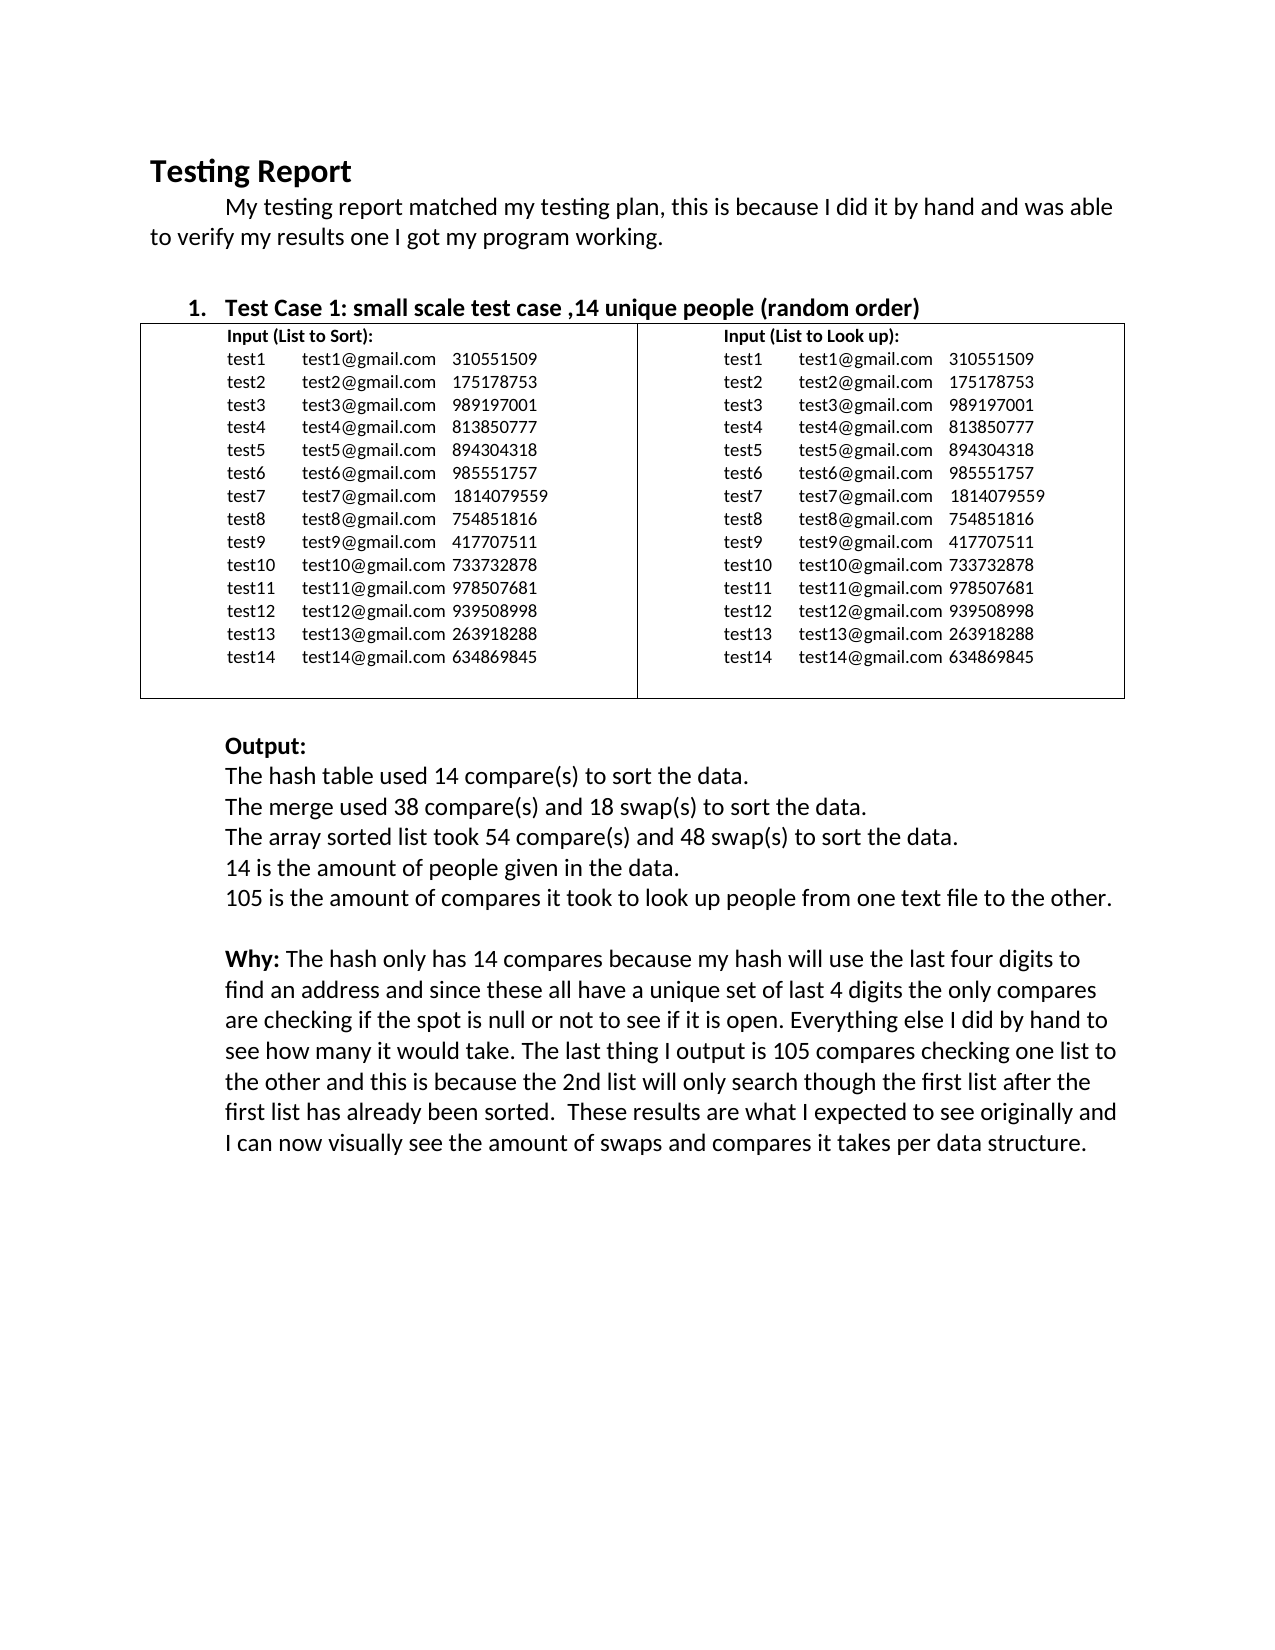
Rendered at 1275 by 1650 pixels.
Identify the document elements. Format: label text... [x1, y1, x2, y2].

list Test Case 1: small scale test case ,14 unique people (random order) [187, 292, 1125, 323]
text The merge used 38 compare(s) and 18 swap(s) to sort the data. [150, 791, 1125, 821]
text Why: The hash only has 14 compares because my hash will use the last four digits to find an address and since these all have a unique set of last 4 digits the only compares are checking if the spot is null or not to see if it is open. Everything else I did by hand to see how many it would take. The last thing I output is 105 compares checking one list to the other and this is because the 2nd list will only search though the first list after the first list has already been sorted. These results are what I expected to see originally and I can now visually see the amount of swaps and compares it takes per data structure. [225, 943, 1125, 1157]
table_header Input (List to Sort): test1 test1@gmail.com 310551509 test2 test2@gmail.com 175178753 test3 test3@gmail.com 989197001 test4 test4@gmail.com 813850777 test5 test5@gmail.com 894304318 test6 test6@gmail.com 985551757 test7 test7@gmail.com 1814079559 test8 test8@gmail.com 754851816 test9 test9@gmail.com 417707511 test10 test10@gmail.com 733732878 test11 test11@gmail.com 978507681 test12 test12@gmail.com 939508998 test13 test13@gmail.com 263918288 test14 test14@gmail.com 634869845 [141, 324, 637, 698]
text 14 is the amount of people given in the data. [150, 852, 1125, 882]
text The array sorted list took 54 compare(s) and 48 swap(s) to sort the data. [150, 821, 1125, 852]
list Output: [225, 730, 1125, 760]
table_header Input (List to Look up): test1 test1@gmail.com 310551509 test2 test2@gmail.com 175178753 test3 test3@gmail.com 989197001 test4 test4@gmail.com 813850777 test5 test5@gmail.com 894304318 test6 test6@gmail.com 985551757 test7 test7@gmail.com 1814079559 test8 test8@gmail.com 754851816 test9 test9@gmail.com 417707511 test10 test10@gmail.com 733732878 test11 test11@gmail.com 978507681 test12 test12@gmail.com 939508998 test13 test13@gmail.com 263918288 test14 test14@gmail.com 634869845 [638, 324, 1124, 698]
text My testing report matched my testing plan, this is because I did it by hand and was able to verify my results one I got my program working. [150, 191, 1125, 252]
text 105 is the amount of compares it took to look up people from one text file to the other. [150, 882, 1125, 913]
text Testing Report [150, 150, 1125, 191]
text The hash table used 14 compare(s) to sort the data. [150, 760, 1125, 791]
